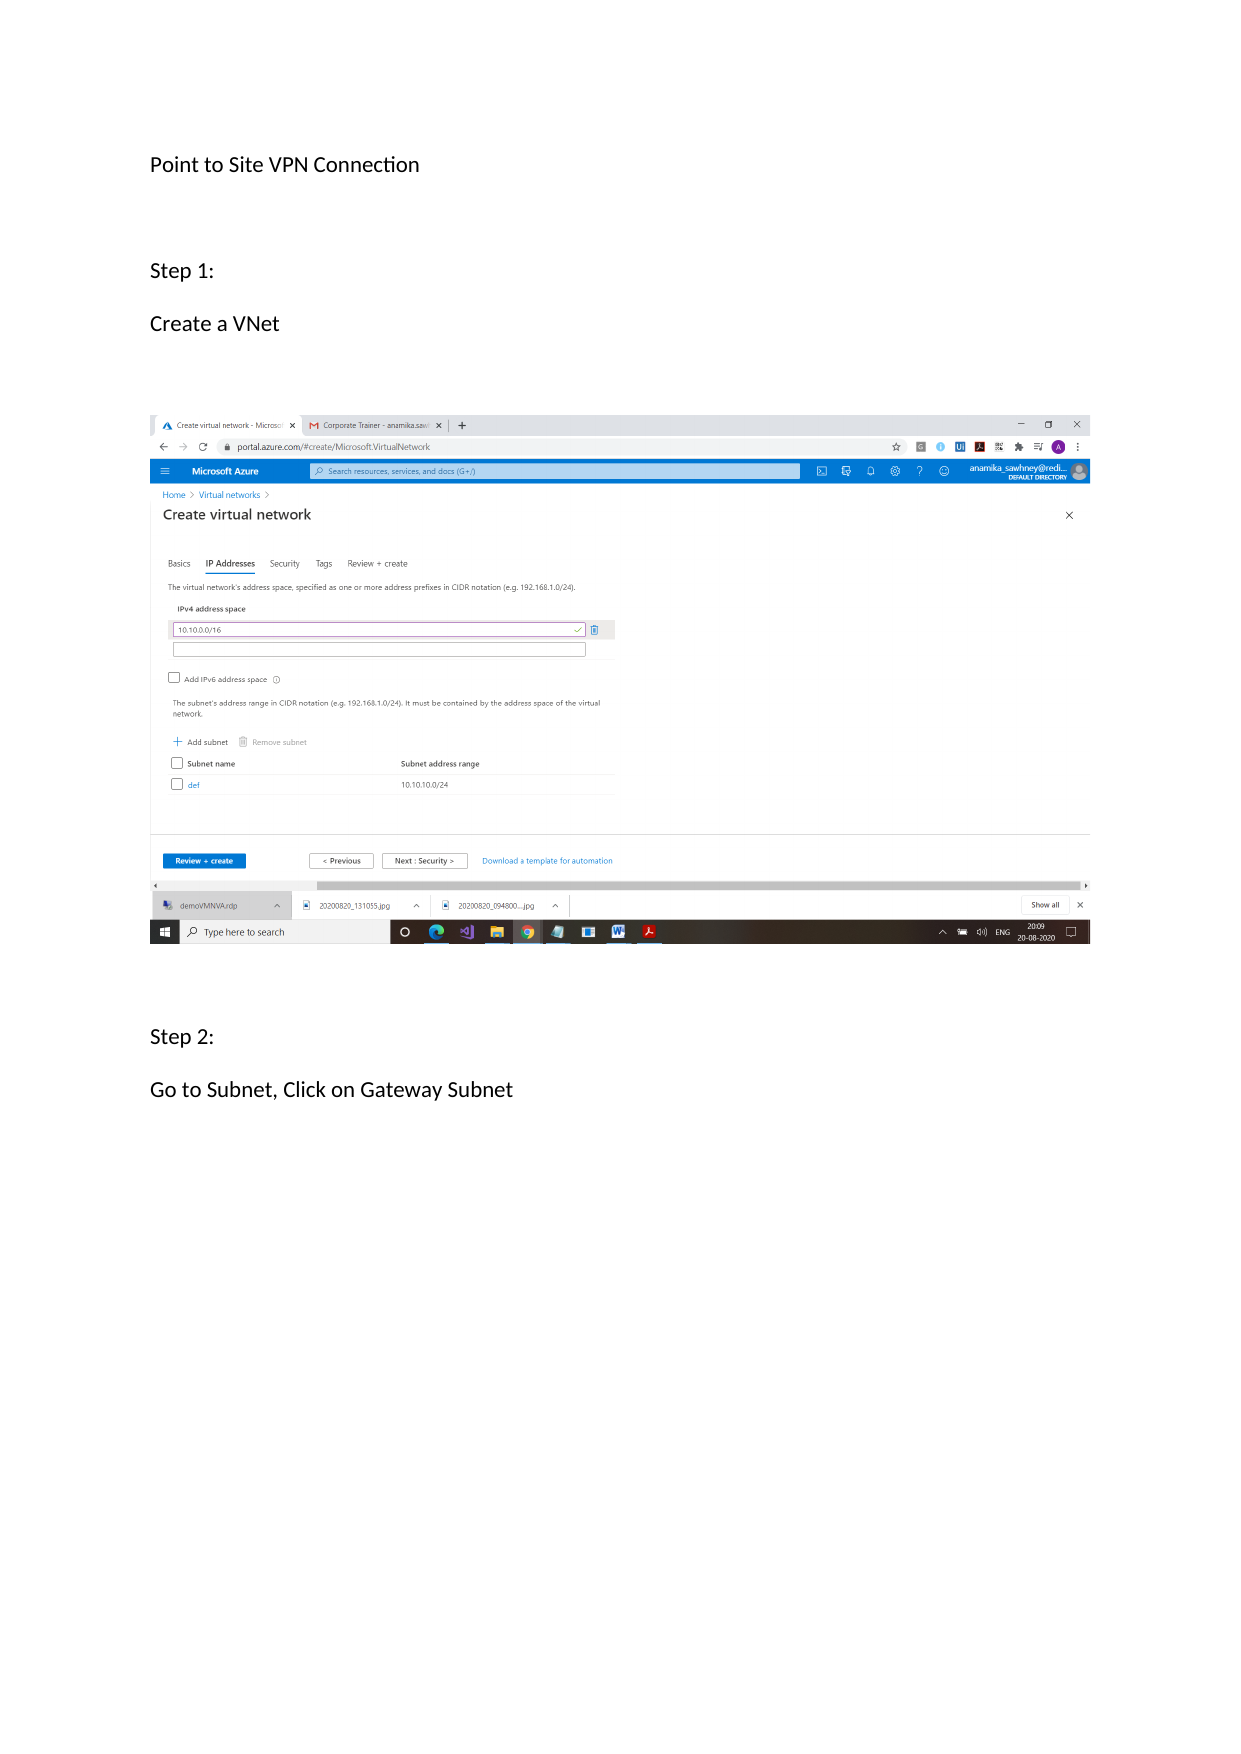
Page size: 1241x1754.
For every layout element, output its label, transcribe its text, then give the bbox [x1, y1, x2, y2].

text Step 2: [150, 1022, 1090, 1050]
text Create a VNet [150, 309, 1090, 337]
text Point to Site VPN Connection [150, 150, 1090, 178]
picture [150, 415, 1091, 944]
text Step 1: [150, 256, 1090, 284]
text Go to Subnet, Click on Gateway Subnet [150, 1075, 1090, 1103]
